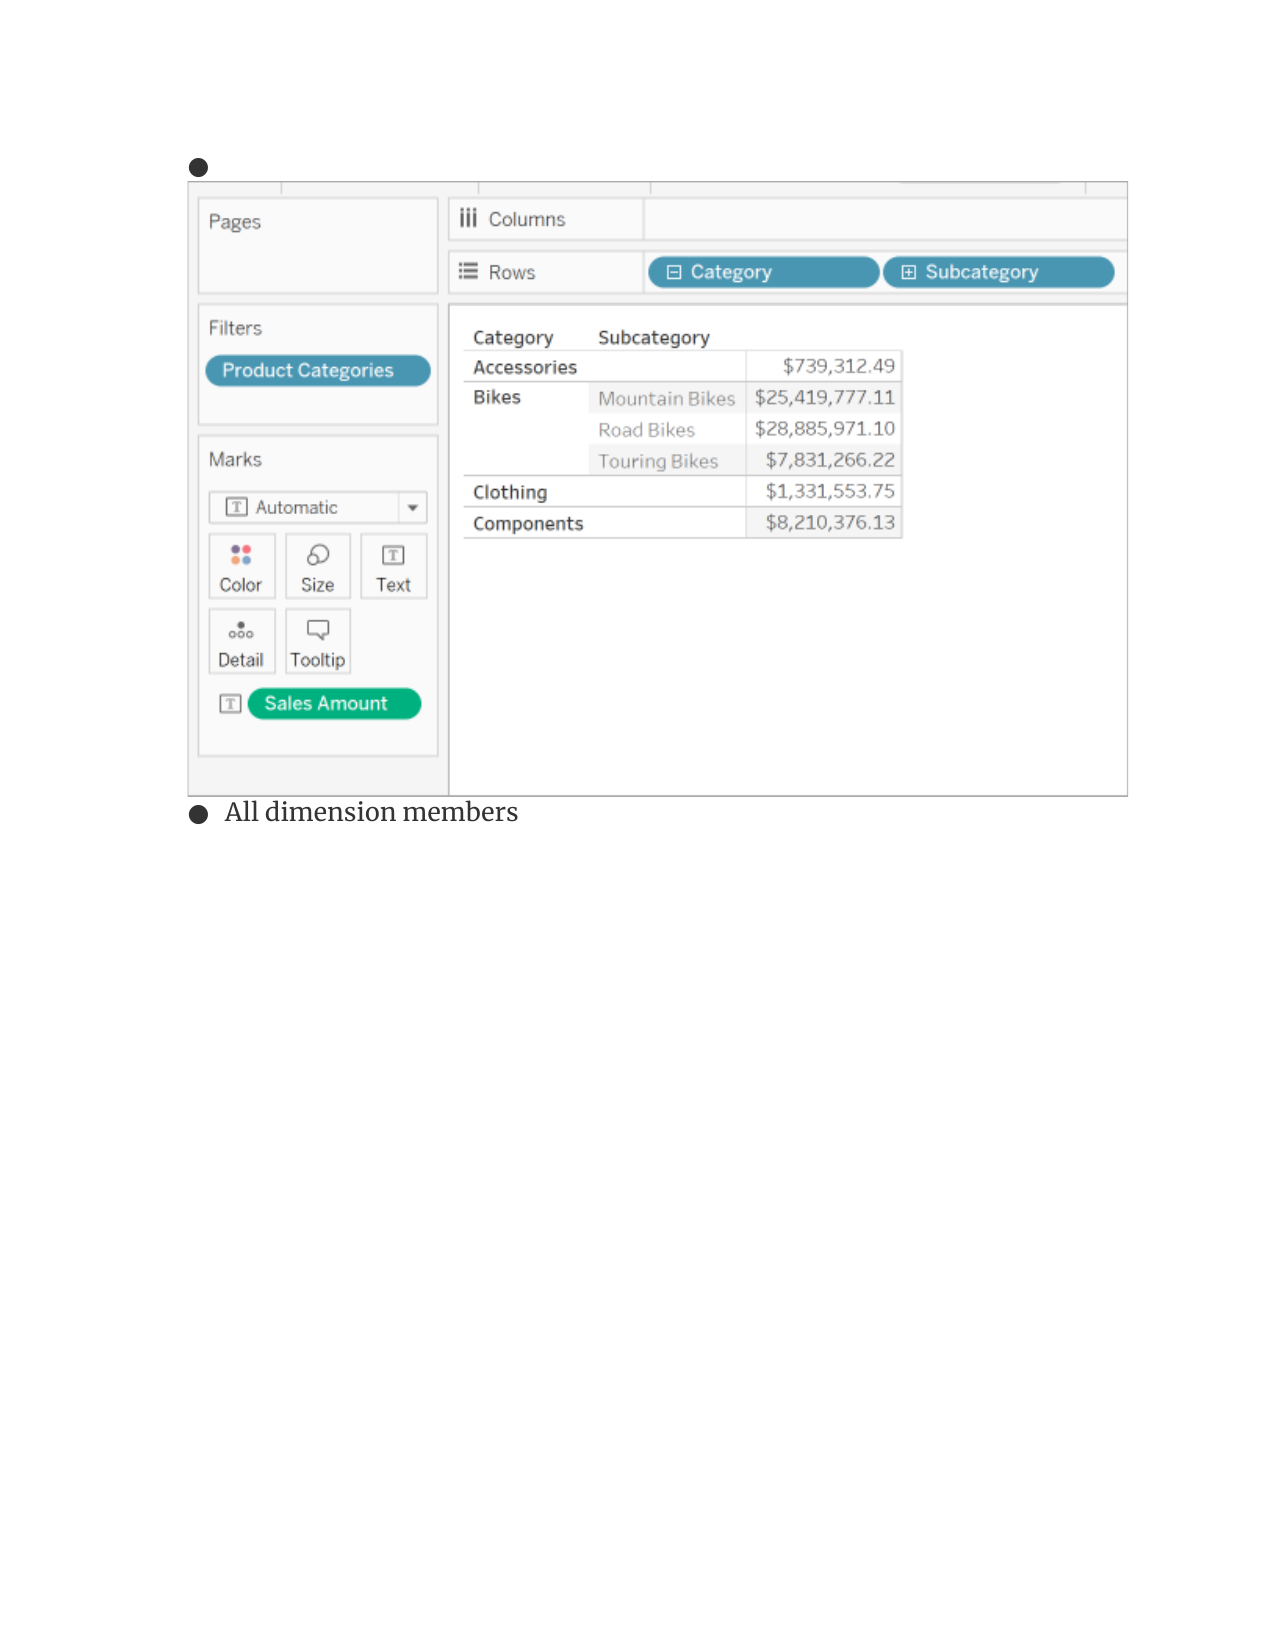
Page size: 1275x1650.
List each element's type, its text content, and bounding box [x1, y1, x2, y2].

list All dimension members [187, 797, 1125, 828]
picture [187, 181, 1129, 797]
